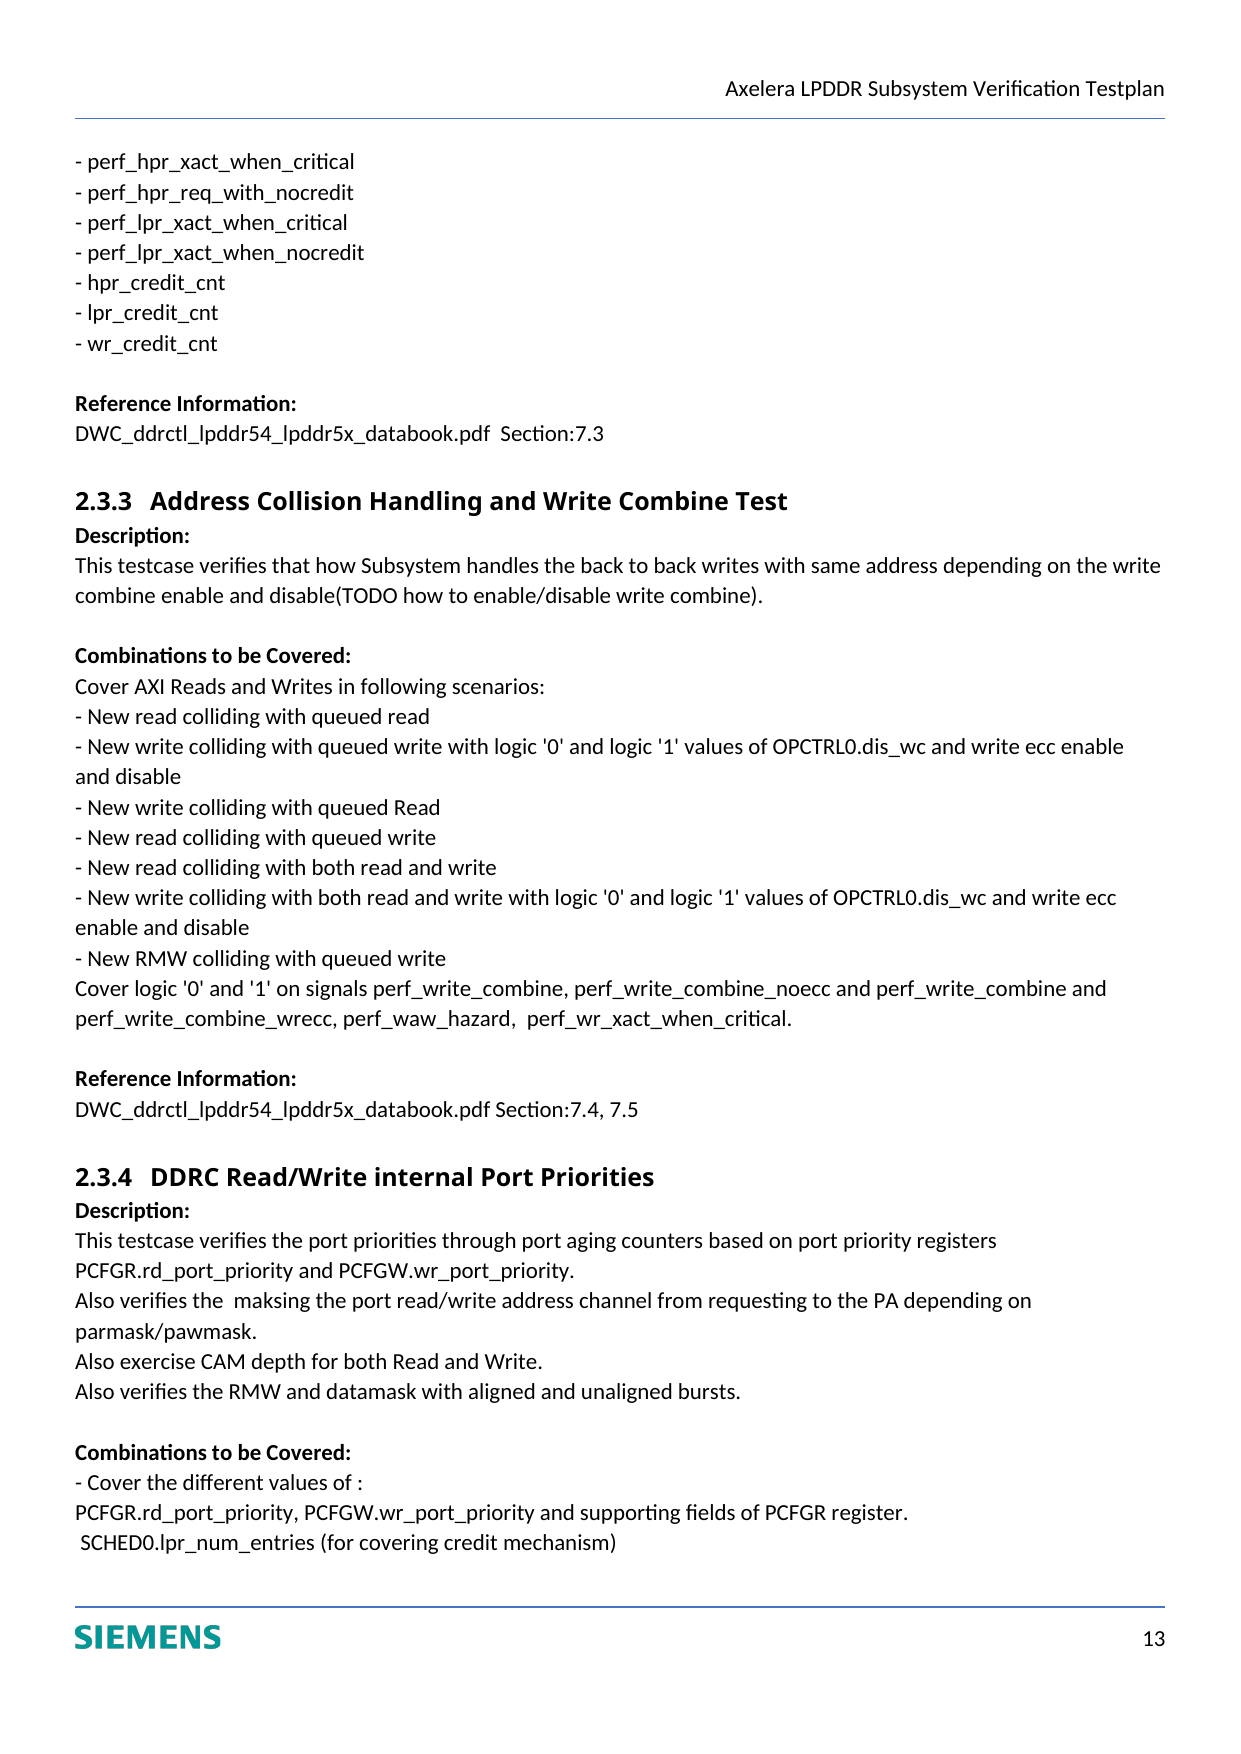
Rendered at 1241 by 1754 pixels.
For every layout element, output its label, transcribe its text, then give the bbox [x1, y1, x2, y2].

text Cover logic '0' and '1' on signals perf_write_combine, perf_write_combine_noecc and perf_write_combine and perf_write_combine_wrecc, perf_waw_hazard, perf_wr_xact_when_critical. [75, 974, 1165, 1032]
text - New write colliding with both read and write with logic '0' and logic '1' values of OPCTRL0.dis_wc and write ecc enable and disable [75, 883, 1165, 941]
text - wr_credit_cnt [75, 329, 1165, 357]
text Description: [75, 521, 1165, 549]
text Also verifies the maksing the port read/write address channel from requesting to the PA depending on parmask/pawmask. [75, 1287, 1165, 1345]
subtitle DDRC Read/Write internal Port Priorities [75, 1159, 1165, 1193]
text Reference Information: [75, 389, 1165, 417]
text Also verifies the RMW and datamask with aligned and unaligned bursts. [75, 1377, 1165, 1405]
text Combinations to be Covered: [75, 1438, 1165, 1466]
text - perf_lpr_xact_when_nocredit [75, 238, 1165, 266]
text - perf_lpr_xact_when_critical [75, 208, 1165, 236]
text - Cover the different values of : [75, 1468, 1165, 1496]
text - New write colliding with queued write with logic '0' and logic '1' values of OPCTRL0.dis_wc and write ecc enable and disable [75, 732, 1165, 790]
text - perf_hpr_xact_when_critical [75, 147, 1165, 176]
text SCHED0.lpr_num_entries (for covering credit mechanism) [75, 1528, 1165, 1556]
text This testcase verifies the port priorities through port aging counters based on port priority registers PCFGR.rd_port_priority and PCFGW.wr_port_priority. [75, 1226, 1165, 1284]
text - perf_hpr_req_with_nocredit [75, 178, 1165, 206]
text DWC_ddrctl_lpddr54_lpddr5x_databook.pdf Section:7.4, 7.5 [75, 1095, 1165, 1123]
text Description: [75, 1196, 1165, 1224]
text Cover AXI Reads and Writes in following scenarios: [75, 672, 1165, 700]
text - hpr_credit_cnt [75, 268, 1165, 296]
text PCFGR.rd_port_priority, PCFGW.wr_port_priority and supporting fields of PCFGR register. [75, 1498, 1165, 1526]
text - New read colliding with queued write [75, 823, 1165, 851]
text Combinations to be Covered: [75, 642, 1165, 669]
picture [75, 1625, 221, 1649]
text DWC_ddrctl_lpddr54_lpddr5x_databook.pdf Section:7.3 [75, 419, 1165, 447]
subtitle Address Collision Handling and Write Combine Test [75, 484, 1165, 518]
text - lpr_credit_cnt [75, 298, 1165, 327]
text - New read colliding with queued read [75, 702, 1165, 730]
text Also exercise CAM depth for both Read and Write. [75, 1347, 1165, 1375]
text - New write colliding with queued Read [75, 793, 1165, 821]
text This testcase verifies that how Subsystem handles the back to back writes with same address depending on the write combine enable and disable(TODO how to enable/disable write combine). [75, 551, 1165, 609]
text - New RMW colliding with queued write [75, 944, 1165, 972]
text Reference Information: [75, 1064, 1165, 1092]
text - New read colliding with both read and write [75, 853, 1165, 881]
